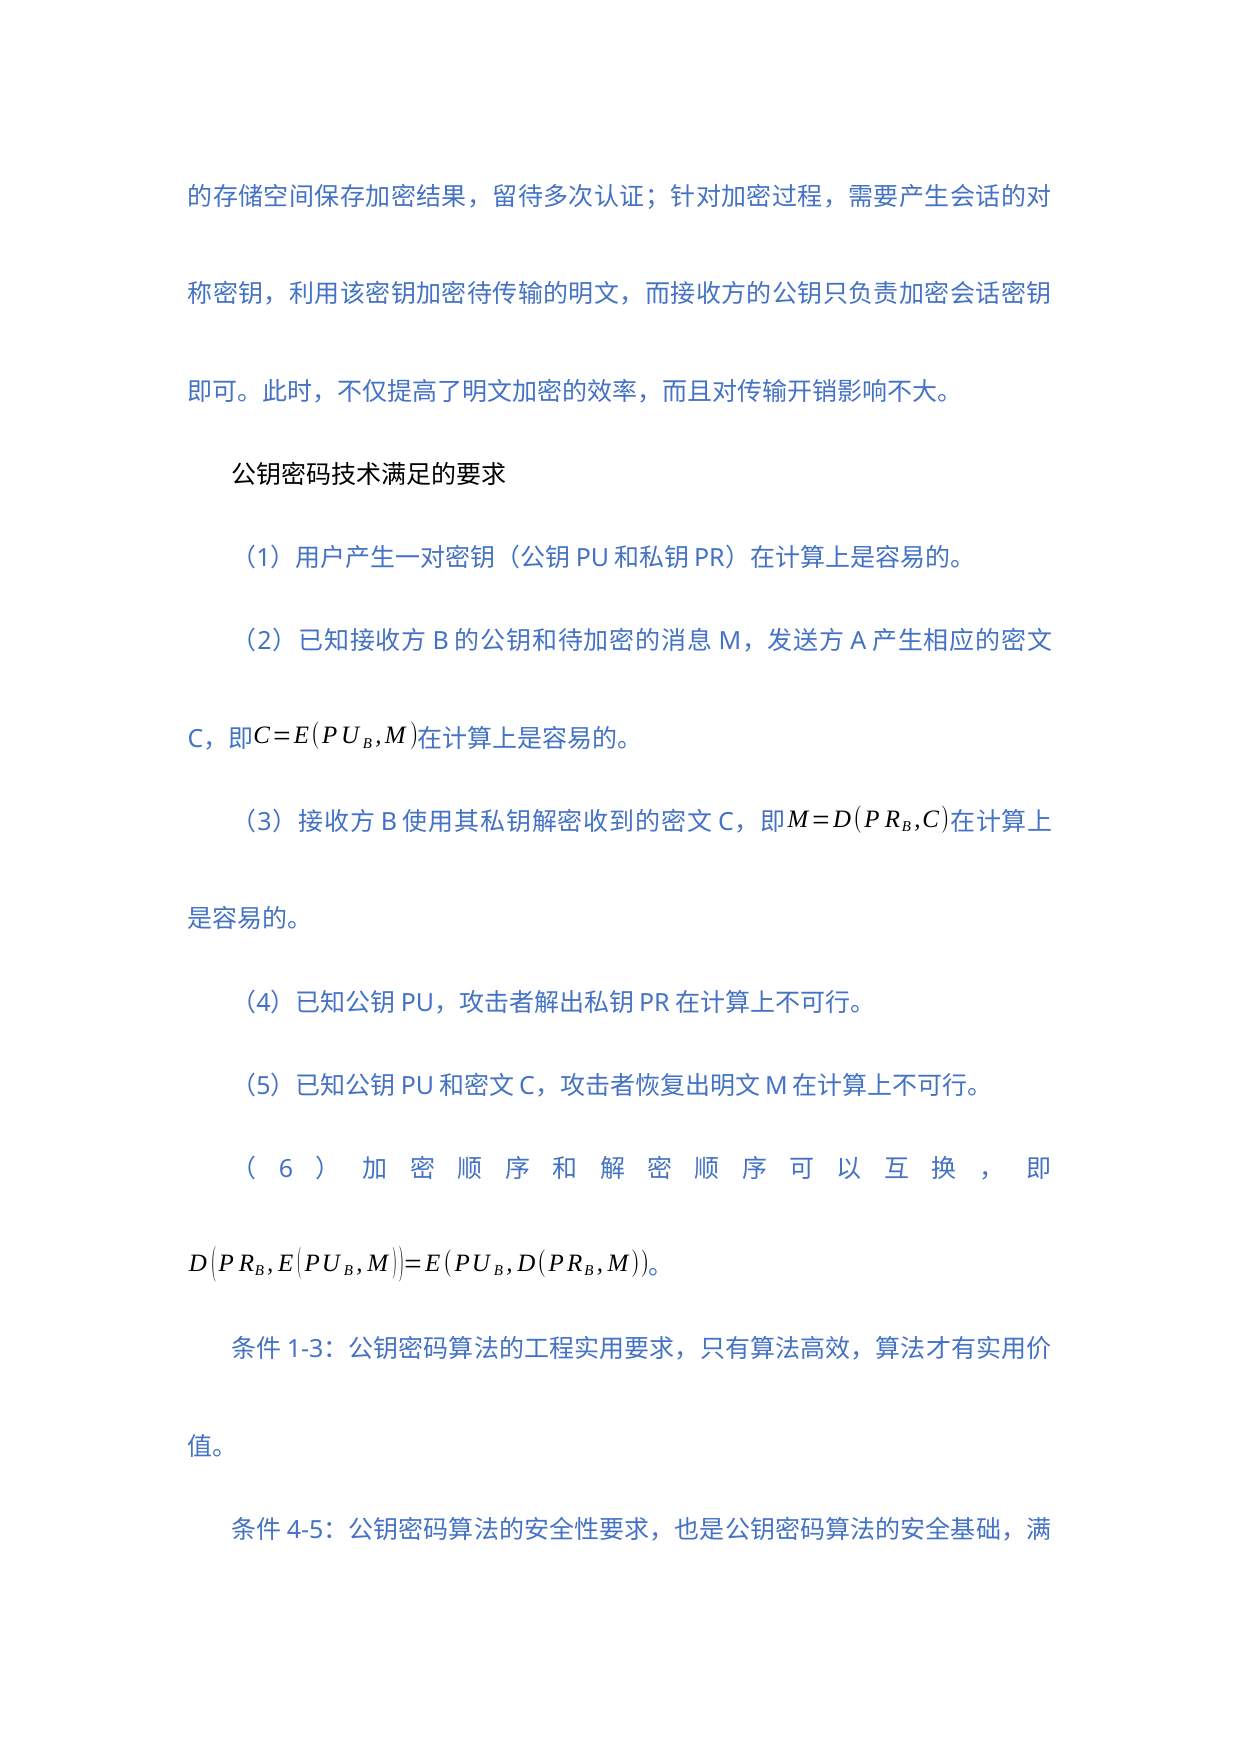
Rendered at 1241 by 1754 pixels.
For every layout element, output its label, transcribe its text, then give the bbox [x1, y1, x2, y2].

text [187, 1495, 1053, 1560]
text （6）加密顺序和解密顺序可以互换，即。 [187, 1134, 1053, 1296]
text 条件1-3：公钥密码算法的工程实用要求，只有算法高效，算法才有实用价值。 [187, 1314, 1053, 1477]
text （5）已知公钥PU和密文C，攻击者恢复出明文M在计算上不可行。 [187, 1051, 1053, 1116]
text （4）已知公钥PU，攻击者解出私钥PR在计算上不可行。 [187, 968, 1053, 1033]
text （1）用户产生一对密钥（公钥PU和私钥PR）在计算上是容易的。 [187, 523, 1053, 588]
text （2）已知接收方B的公钥和待加密的消息M，发送方A产生相应的密文C，即在计算上是容易的。 [187, 606, 1053, 769]
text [187, 162, 1053, 422]
text （3）接收方B使用其私钥解密收到的密文C，即在计算上是容易的。 [187, 787, 1053, 949]
text 公钥密码技术满足的要求 [187, 440, 1053, 505]
